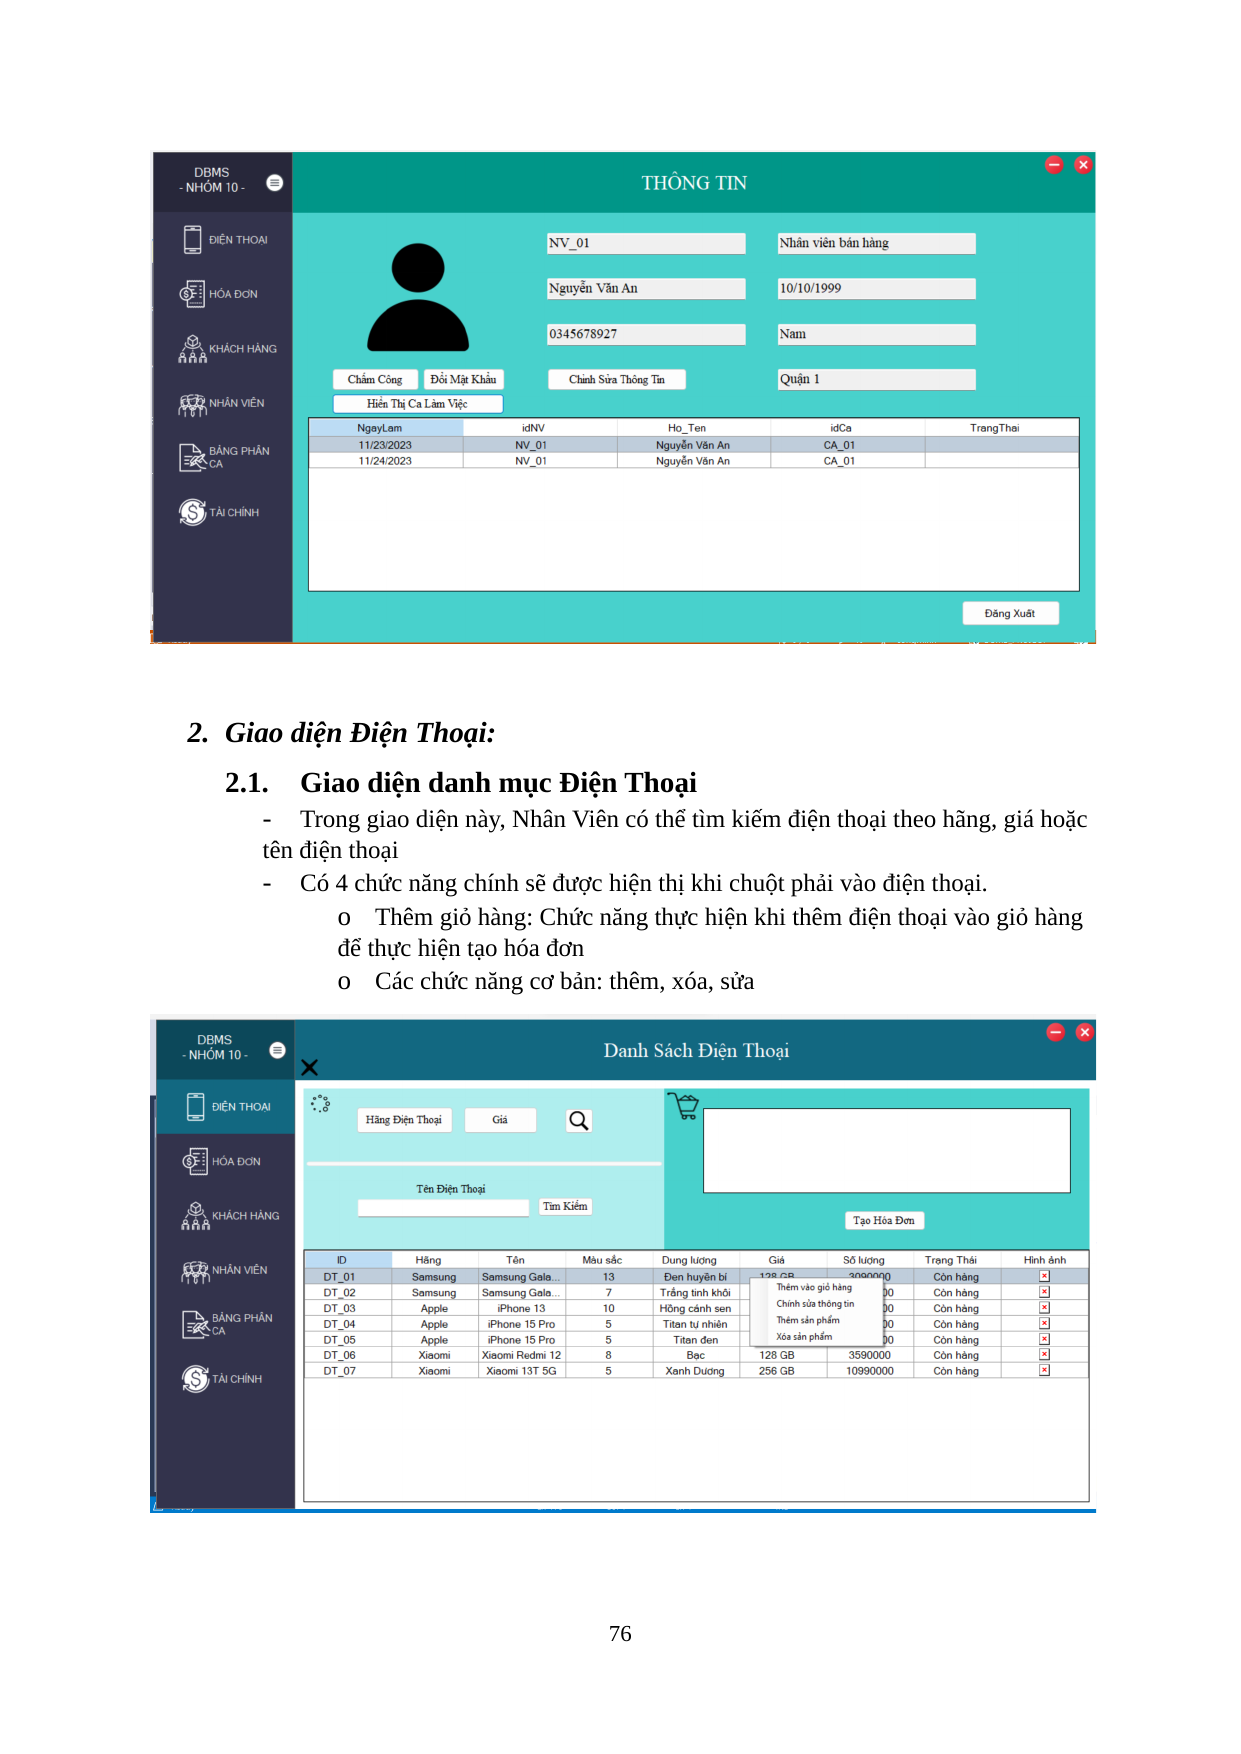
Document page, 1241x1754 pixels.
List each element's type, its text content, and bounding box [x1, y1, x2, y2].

subtitle Giao diện Điện Thoại: [187, 715, 1096, 749]
list Các chức năng cơ bản: thêm, xóa, sửa [337, 964, 1096, 996]
picture [150, 1014, 1097, 1513]
list Thêm giỏ hàng: Chức năng thực hiện khi thêm điện thoại vào giỏ hàng để thực hiện tạo hóa đơn [337, 900, 1096, 962]
picture [150, 150, 1097, 644]
list Trong giao diện này, Nhân Viên có thể tìm kiếm điện thoại theo hãng, giá hoặc tên điện thoại [262, 802, 1096, 864]
list Có 4 chức năng chính sẽ được hiện thị khi chuột phải vào điện thoại. [262, 866, 1096, 897]
subtitle Giao diện danh mục Điện Thoại [225, 765, 1096, 799]
